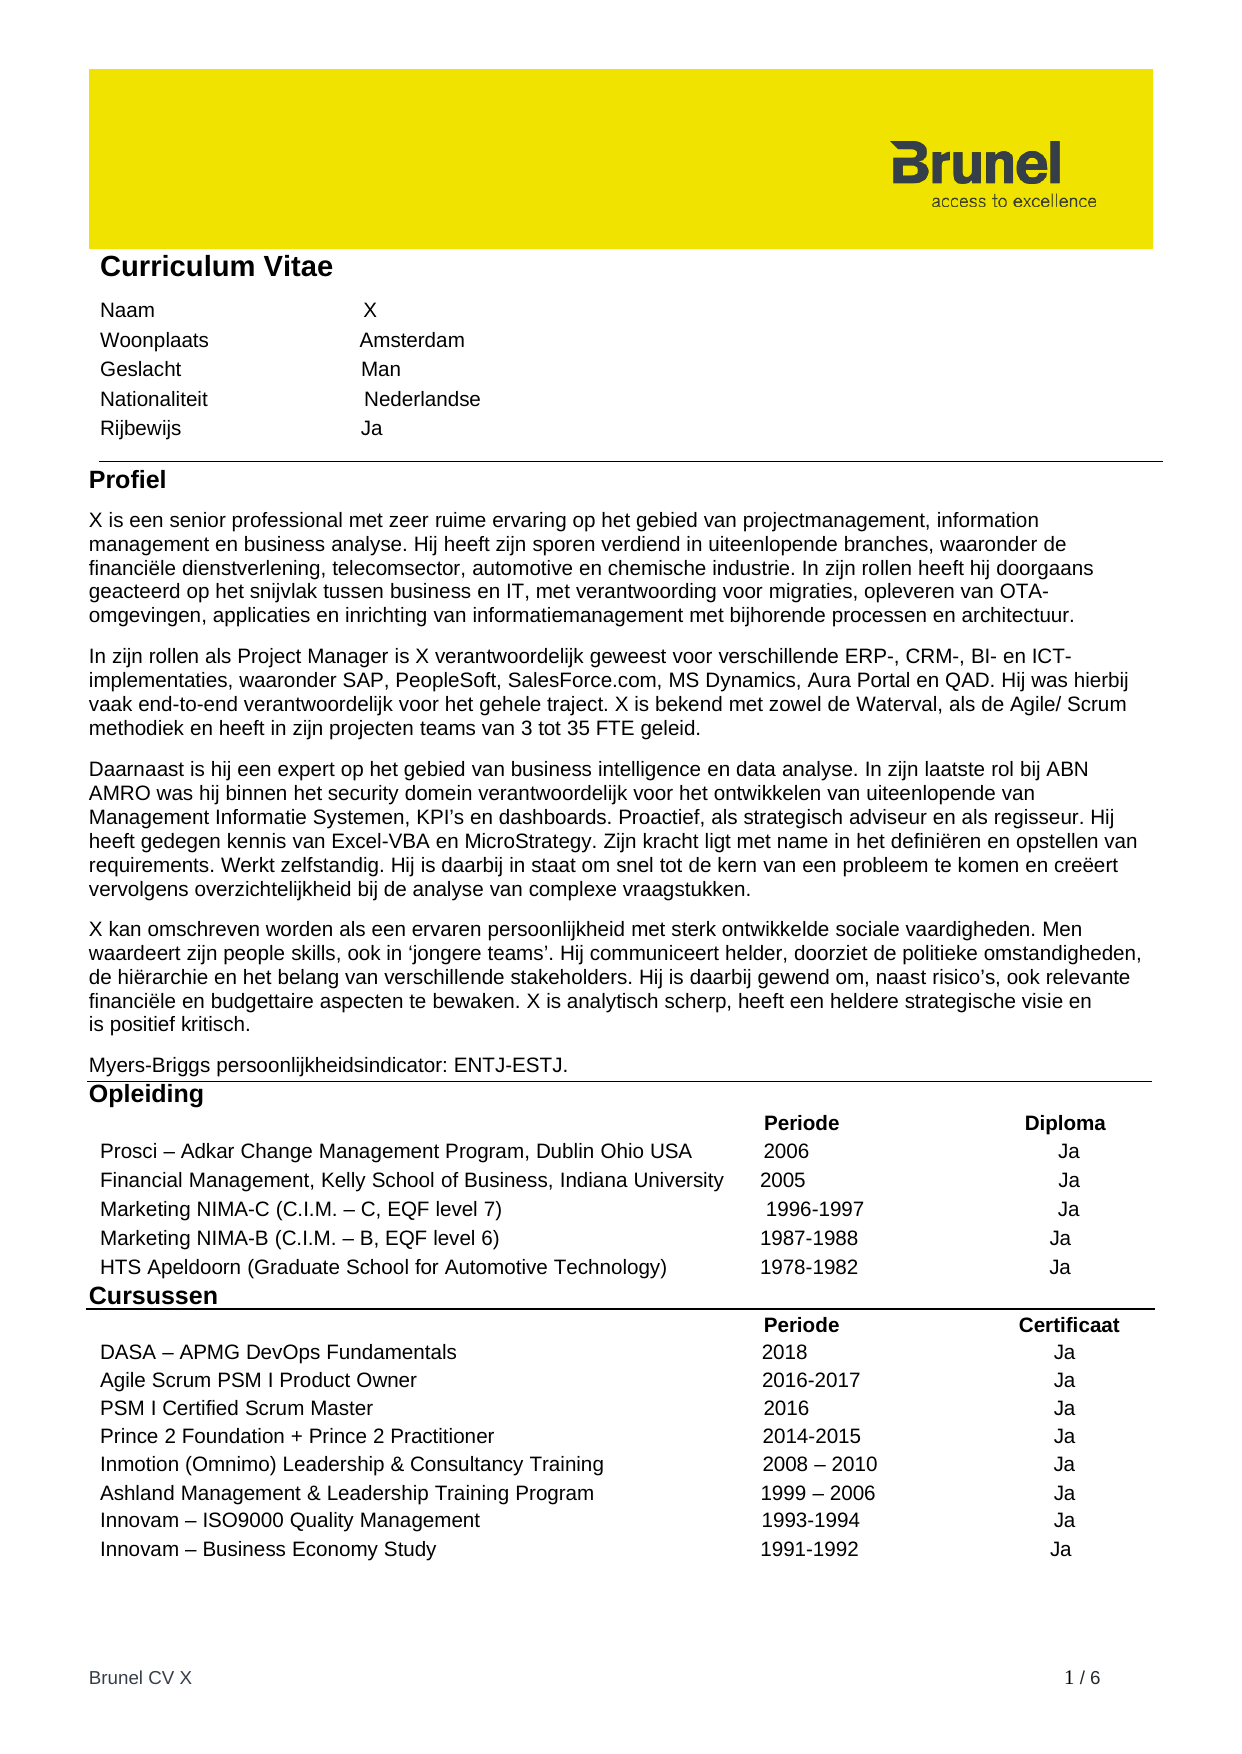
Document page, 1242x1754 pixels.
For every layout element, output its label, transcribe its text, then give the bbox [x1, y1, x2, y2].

text Myers-Briggs persoonlijkheidsindicator: ENTJ-ESTJ. [89, 1053, 1167, 1076]
text Naam X Woonplaats Amsterdam Geslacht Man Nationaliteit Nederlandse [100, 298, 485, 410]
text X is een senior professional met zeer ruime ervaring op het gebied van projectmanagement, information management en business analyse. Hij heeft zijn sporen verdiend in uiteenlopende branches, waaronder de financiële dienstverlening, telecomsector, automotive en chemische industrie. In zijn rollen heeft hij doorgaans geacteerd op het snijvlak tussen business en IT, met verantwoording voor migraties, opleveren van OTA- omgevingen, applicaties en inrichting van informatiemanagement met bijhorende processen en architectuur. [89, 507, 1129, 627]
text is positief kritisch. [89, 1013, 1167, 1036]
text Profiel [89, 465, 1167, 494]
text HTS Apeldoorn (Graduate School for Automotive Technology) 1978-1982 Ja [100, 1255, 1080, 1278]
text Periode Certificaat [764, 1313, 1167, 1336]
text Rijbewijs Ja [100, 416, 1167, 439]
text In zijn rollen als Project Manager is X verantwoordelijk geweest voor verschillende ERP-, CRM-, BI- en ICT- implementaties, waaronder SAP, PeopleSoft, SalesForce.com, MS Dynamics, Aura Portal en QAD. Hij was hierbij vaak end-to-end verantwoordelijk voor het gehele traject. X is bekend met zowel de Waterval, als de Agile/ Scrum methodiek en heeft in zijn projecten teams van 3 tot 35 FTE geleid. [89, 644, 1142, 740]
text X kan omschreven worden als een ervaren persoonlijkheid met sterk ontwikkelde sociale vaardigheden. Men waardeert zijn people skills, ook in ‘jongere teams’. Hij communiceert helder, doorziet de politieke omstandigheden, de hiërarchie en het belang van verschillende stakeholders. Hij is daarbij gewend om, naast risico’s, ook relevante financiële en budgettaire aspecten te bewaken. X is analytisch scherp, heeft een heldere strategische visie en [89, 917, 1155, 1013]
text Daarnaast is hij een expert op het gebied van business intelligence en data analyse. In zijn laatste rol bij ABN AMRO was hij binnen het security domein verantwoordelijk voor het ontwikkelen van uiteenlopende van Management Informatie Systemen, KPI’s en dashboards. Proactief, als strategisch adviseur en als regisseur. Hij heeft gedegen kennis van Excel-VBA en MicroStrategy. Zijn kracht ligt met name in het definiëren en opstellen van requirements. Werkt zelfstandig. Hij is daarbij in staat om snel tot de kern van een probleem te komen en creëert vervolgens overzichtelijkheid bij de analyse van complexe vraagstukken. [89, 757, 1151, 900]
text DASA – APMG DevOps Fundamentals 2018 Ja Agile Scrum PSM I Product Owner 2016-2017 Ja PSM I Certified Scrum Master 2016 Ja Prince 2 Foundation + Prince 2 Practitioner 2014-2015 Ja Inmotion (Omnimo) Leadership & Consultancy Training 2008 – 2010 Ja Ashland Management & Leadership Training Program 1999 – 2006 Ja Innovam – ISO9000 Quality Management 1993-1994 Ja Innovam – Business Economy Study 1991-1992 Ja [100, 1340, 1076, 1560]
text Prosci – Adkar Change Management Program, Dublin Ohio USA 2006 Ja Financial Management, Kelly School of Business, Indiana University 2005 Ja Marketing NIMA-C (C.I.M. – C, EQF level 7) 1996-1997 Ja Marketing NIMA-B (C.I.M. – B, EQF level 6) 1987-1988 Ja [100, 1139, 1080, 1250]
text Cursussen [89, 1281, 224, 1310]
picture [890, 141, 1096, 207]
text Opleiding [89, 1079, 210, 1107]
text Curriculum Vitae [100, 249, 1167, 283]
text Periode Diploma [764, 1110, 1167, 1133]
